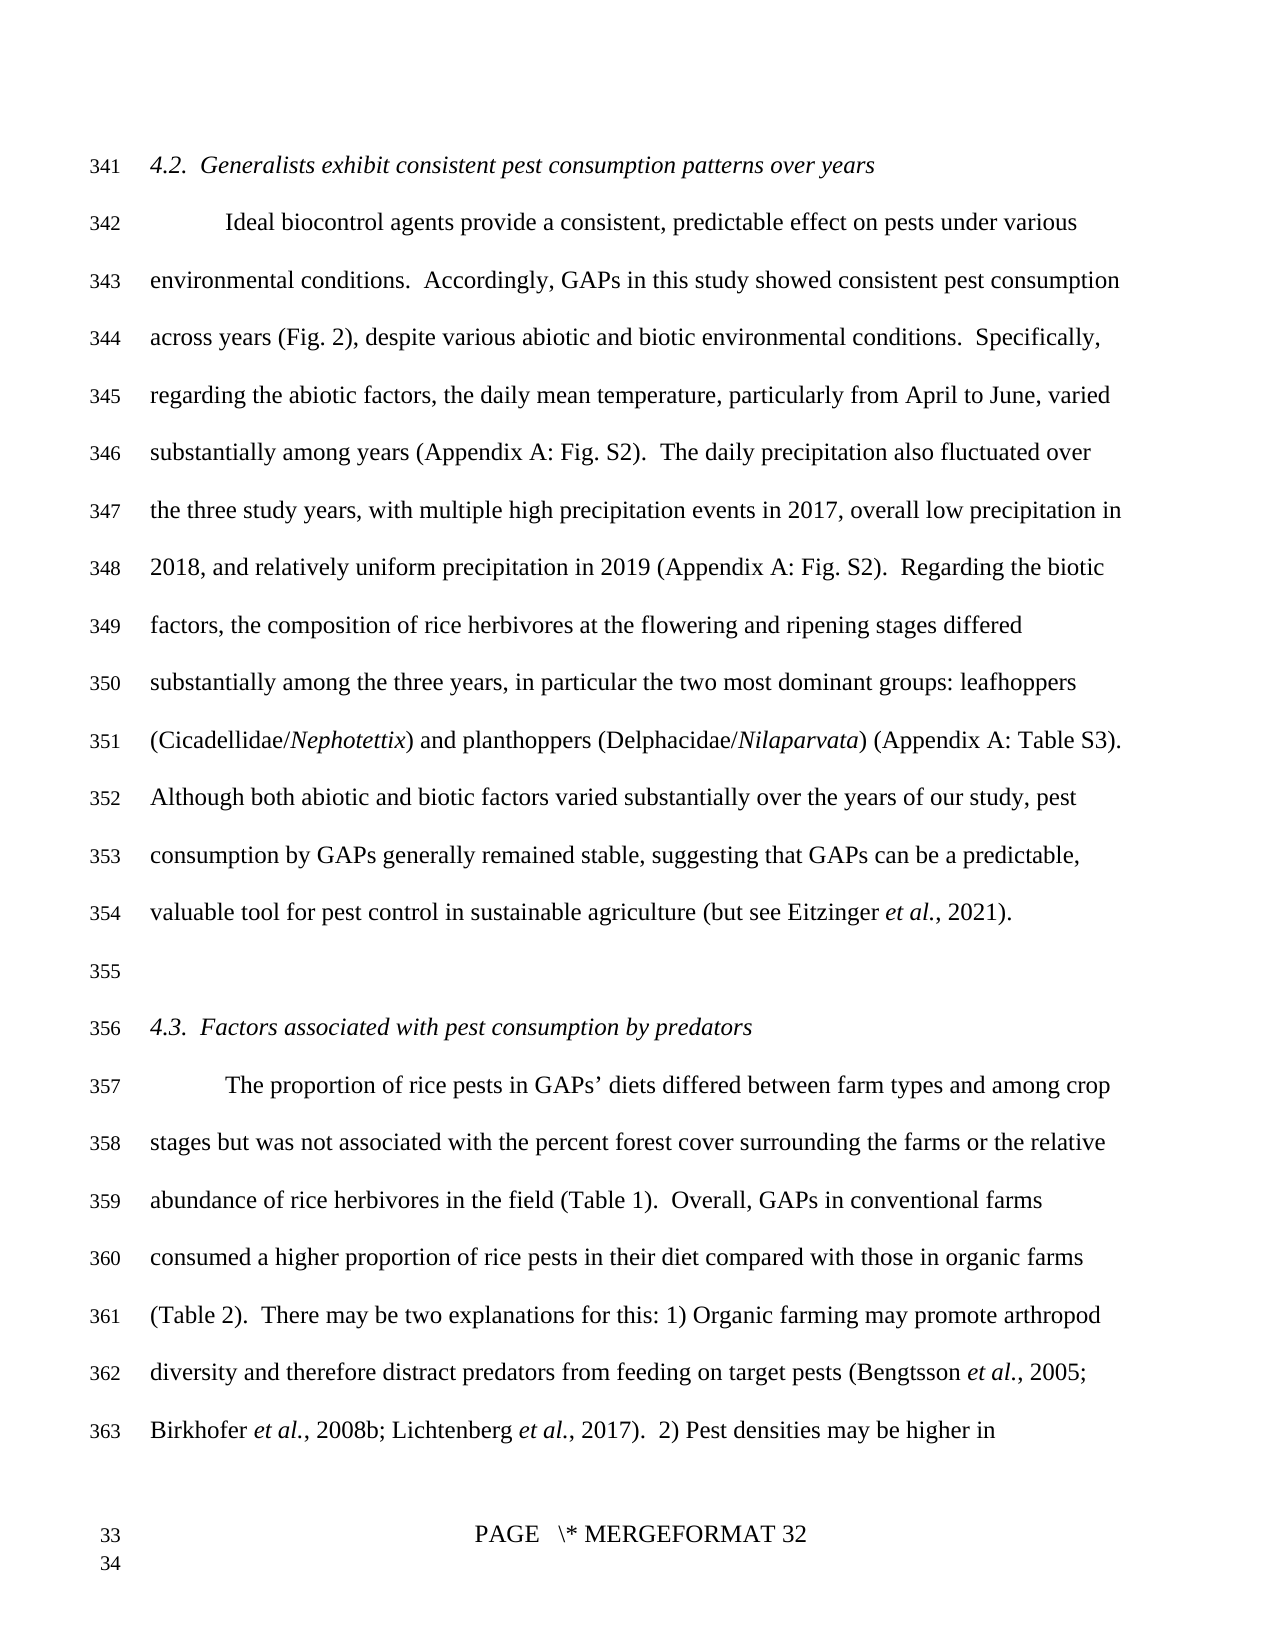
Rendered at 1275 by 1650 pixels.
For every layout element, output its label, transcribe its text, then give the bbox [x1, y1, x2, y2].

text 4.2. Generalists exhibit consistent pest consumption patterns over years [150, 150, 1125, 179]
text 4.3. Factors associated with pest consumption by predators [150, 1012, 1125, 1041]
